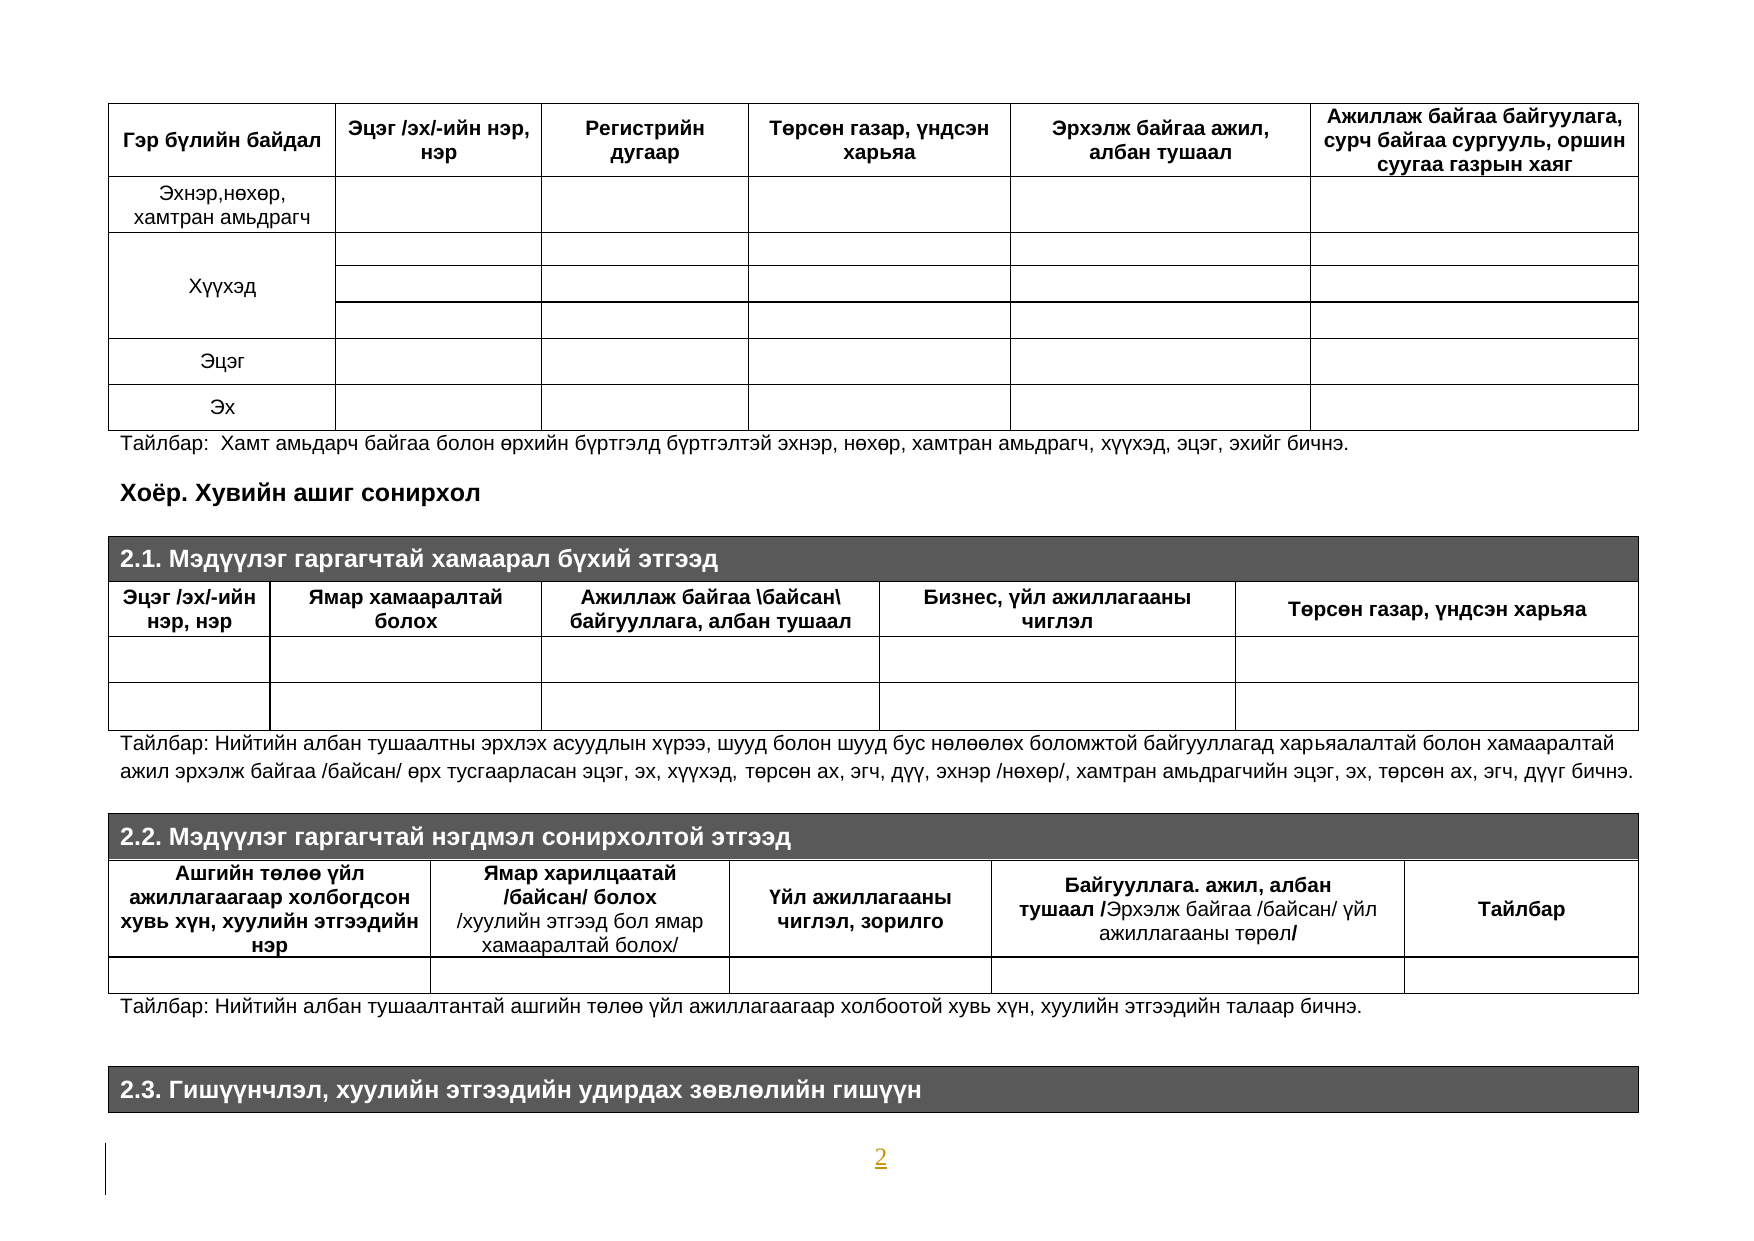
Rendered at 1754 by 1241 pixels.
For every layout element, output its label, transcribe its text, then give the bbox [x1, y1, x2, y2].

table_cell [336, 233, 541, 265]
table_cell [1236, 637, 1638, 682]
table_cell Ажиллаж байгаа \байсан\ байгууллага, албан тушаал [542, 582, 879, 636]
table_cell [1011, 303, 1310, 338]
table_cell [730, 958, 991, 993]
table_cell [542, 233, 748, 265]
table_cell [336, 266, 541, 301]
table_cell [542, 339, 748, 384]
table_cell Төрсөн газар, үндсэн харьяа [749, 104, 1010, 176]
table_cell [992, 958, 1404, 993]
table_cell Регистрийн дугаар [542, 104, 748, 176]
table_cell [1011, 385, 1310, 429]
text Тайлбар: Хамт амьдарч байгаа болон өрхийн бүртгэлд бүртгэлтэй эхнэр, нөхөр, хамтран амьдрагч, хүүхэд, эцэг, эхийг бичнэ. [120, 431, 1641, 454]
table_cell [749, 233, 1010, 265]
table_cell Байгууллага. ажил, албан тушаал /Эрхэлж байгаа /байсан/ үйл ажиллагааны төрөл/ [992, 861, 1404, 956]
table_cell [431, 958, 729, 993]
table_cell Эх [109, 385, 335, 429]
table_cell [109, 958, 430, 993]
table_cell [542, 385, 748, 429]
table_cell [542, 303, 748, 338]
table_cell Эцэг [109, 339, 335, 384]
text Тайлбар: Нийтийн албан тушаалтантай ашгийн төлөө үйл ажиллагаагаар холбоотой хувь хүн, хуулийн этгээдийн талаар бичнэ. [120, 994, 1641, 1018]
table_cell [1011, 233, 1310, 265]
table_cell [542, 683, 879, 730]
table_cell [749, 385, 1010, 429]
table_cell [1011, 177, 1310, 232]
table_cell [542, 266, 748, 301]
table_cell Эцэг /эх/-ийн нэр, нэр [336, 104, 541, 176]
table_cell Хүүхэд [109, 233, 335, 338]
table_cell [336, 385, 541, 429]
table_cell [880, 637, 1235, 682]
table_cell [542, 637, 879, 682]
table_cell Эхнэр,нөхөр, хамтран амьдрагч [109, 177, 335, 232]
table_cell [1311, 266, 1638, 301]
text Тайлбар: Нийтийн албан тушаалтны эрхлэх асуудлын хүрээ, шууд болон шууд бус нөлөөлөх боломжтой байгууллагад харьяалалтай болон хамааралтай ажил эрхэлж байгаа /байсан/ өрх тусгаарласан эцэг, эх, хүүхэд, төрсөн ах, эгч, дүү, эхнэр /нөхөр/, хамтран амьдрагчийн эцэг, эх, төрсөн ах, эгч, дүүг бичнэ. [120, 731, 1641, 784]
table_header 2.2. Мэдүүлэг гаргагчтай нэгдмэл сонирхолтой этгээд [109, 814, 1638, 859]
table_cell [1311, 385, 1638, 429]
table_cell [109, 637, 269, 682]
table_cell [1311, 233, 1638, 265]
table_cell [1311, 303, 1638, 338]
table_cell [336, 339, 541, 384]
table_cell Гэр бүлийн байдал [109, 104, 335, 176]
table_cell Төрсөн газар, үндсэн харьяа [1236, 582, 1638, 636]
table_cell Эцэг /эх/-ийн нэр, нэр [109, 582, 269, 636]
table_cell Үйл ажиллагааны чиглэл, зорилго [730, 861, 991, 956]
table_cell [542, 177, 748, 232]
table_cell Тайлбар [1405, 861, 1638, 956]
table_cell [336, 303, 541, 338]
table_cell Эрхэлж байгаа ажил, албан тушаал [1011, 104, 1310, 176]
table_header 2.3. Гишүүнчлэл, хуулийн этгээдийн удирдах зөвлөлийн гишүүн [109, 1067, 1638, 1112]
table_cell Ямар харилцаатай /байсан/ болох /хуулийн этгээд бол ямар хамааралтай болох/ [431, 861, 729, 956]
table_cell [1311, 177, 1638, 232]
table_cell Ашгийн төлөө үйл ажиллагаагаар холбогдсон хувь хүн, хуулийн этгээдийн нэр [109, 861, 430, 956]
table_cell [1236, 683, 1638, 730]
table_cell [749, 339, 1010, 384]
table_cell [271, 683, 541, 730]
table_cell Ажиллаж байгаа байгуулага, сурч байгаа сургууль, оршин суугаа газрын хаяг [1311, 104, 1638, 176]
table_cell [749, 266, 1010, 301]
table_cell [109, 683, 269, 730]
table_cell [336, 177, 541, 232]
table_cell [880, 683, 1235, 730]
table_cell [1011, 266, 1310, 301]
table_cell [749, 177, 1010, 232]
table_cell [1405, 958, 1638, 993]
table_cell [1011, 339, 1310, 384]
table_cell [749, 303, 1010, 338]
table_cell Ямар хамааралтай болох [271, 582, 541, 636]
table_cell [271, 637, 541, 682]
text Хоёр. Хувийн ашиг сонирхол [120, 478, 1641, 507]
table_cell Бизнес, үйл ажиллагааны чиглэл [880, 582, 1235, 636]
table_header 2.1. Мэдүүлэг гаргагчтай хамаарал бүхий этгээд [109, 537, 1638, 581]
table_cell [1311, 339, 1638, 384]
